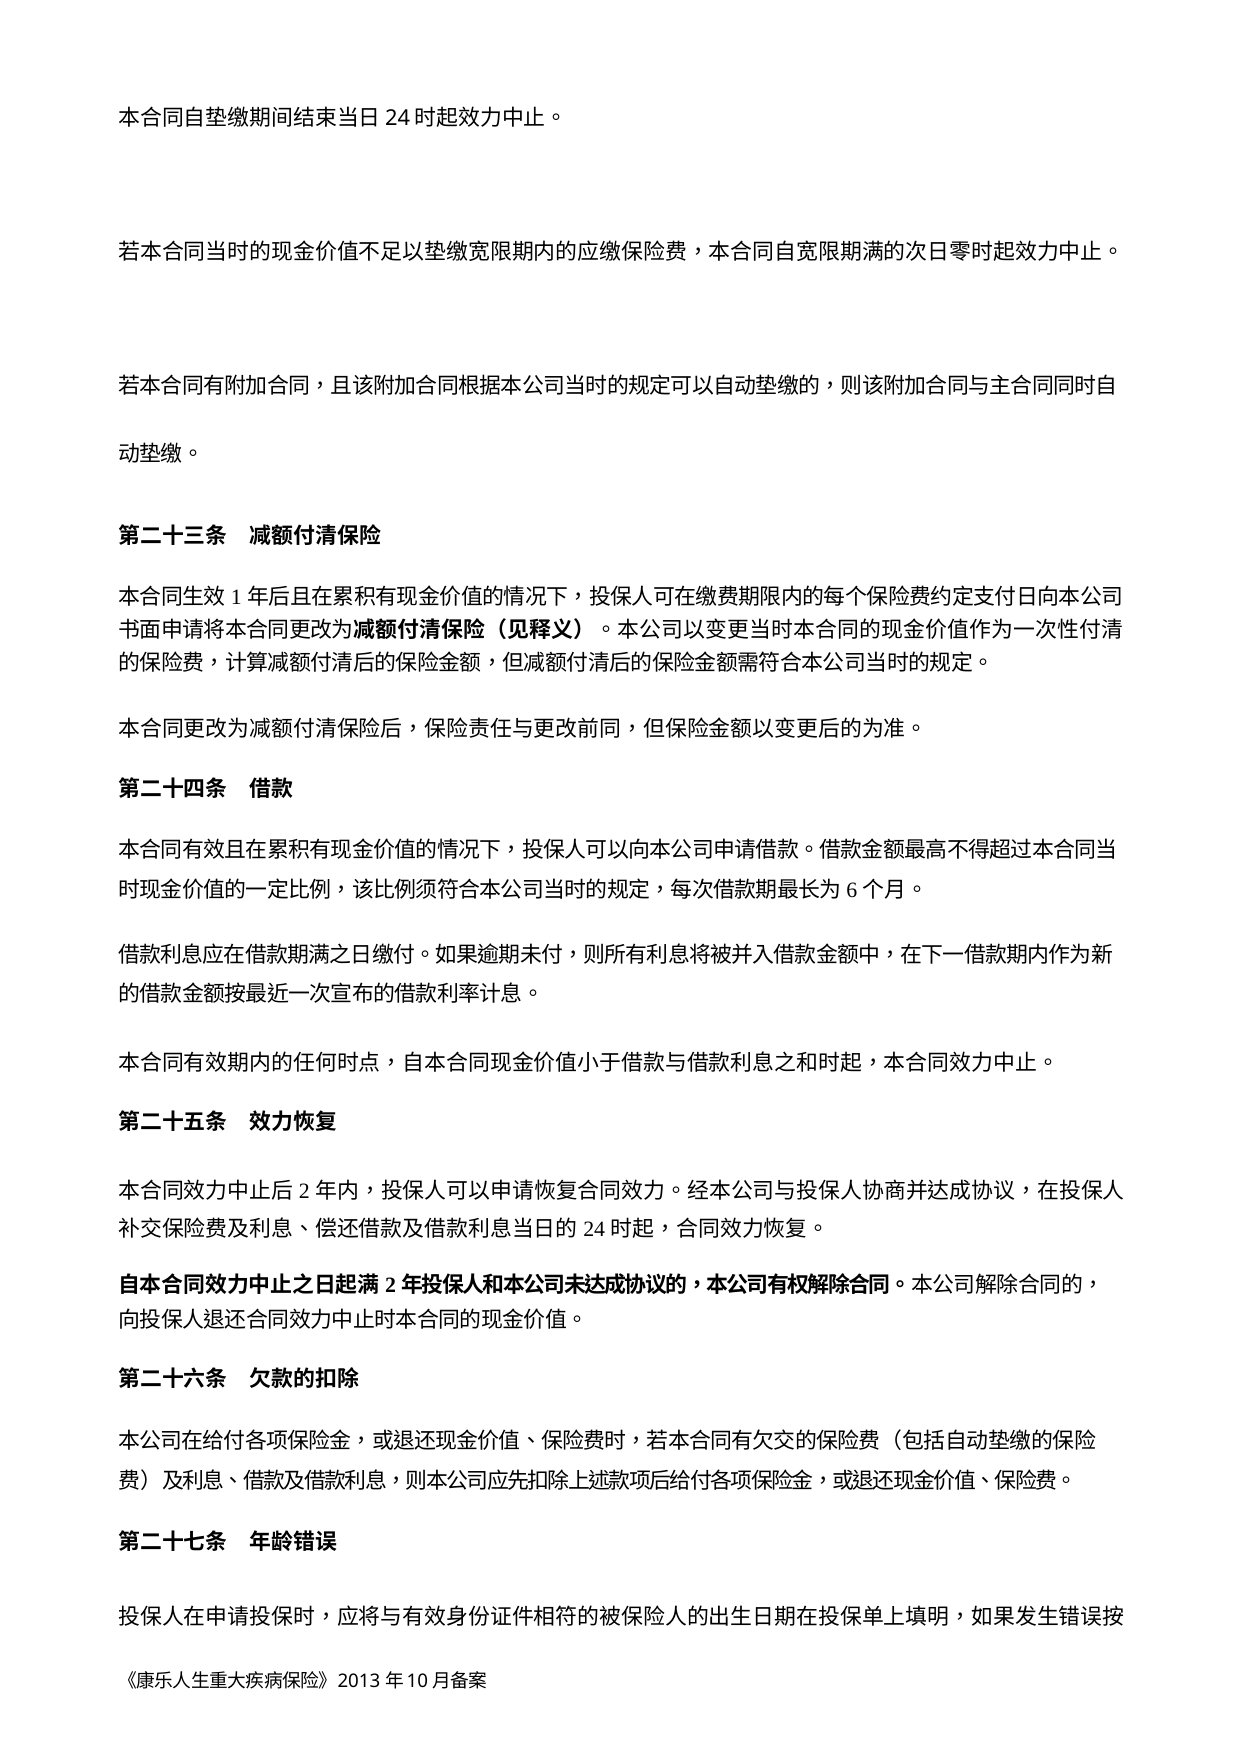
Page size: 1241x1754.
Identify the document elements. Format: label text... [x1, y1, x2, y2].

text 本合同效力中止后 2 年内，投保人可以申请恢复合同效力。经本公司与投保人协商并达成协议，在投保人 [118, 1176, 1144, 1205]
text 本合同有效期内的任何时点，自本合同现金价值小于借款与借款利息之和时起，本合同效力中止。 [118, 1047, 1144, 1076]
subtitle 第二十四条 借款 [118, 772, 1144, 802]
text 本合同生效 1 年后且在累积有现金价值的情况下，投保人可在缴费期限内的每个保险费约定支付日向本公司书面申请将本合同更改为减额付清保险（见释义）。本公司以变更当时本合同的现金价值作为一次性付清的保险费，计算减额付清后的保险金额，但减额付清后的保险金额需符合本公司当时的规定。 [118, 581, 1123, 677]
text 本合同自垫缴期间结束当日24时起效力中止。 [118, 102, 1144, 132]
text 本合同更改为减额付清保险后，保险责任与更改前同，但保险金额以变更后的为准。 [118, 713, 1144, 743]
text 若本合同当时的现金价值不足以垫缴宽限期内的应缴保险费，本合同自宽限期满的次日零时起效力中止。 [118, 236, 1144, 266]
text 本合同有效且在累积有现金价值的情况下，投保人可以向本公司申请借款。借款金额最高不得超过本合同当时现金价值的一定比例，该比例须符合本公司当时的规定，每次借款期最长为 6 个月。 [118, 834, 1123, 904]
subtitle 第二十七条 年龄错误 [118, 1526, 1144, 1556]
text 自本合同效力中止之日起满 2 年投保人和本公司未达成协议的，本公司有权解除合同。本公司解除合同的， 向投保人退还合同效力中止时本合同的现金价值。 [118, 1269, 1123, 1333]
subtitle 第二十六条 欠款的扣除 [118, 1363, 1144, 1393]
text 若本合同有附加合同，且该附加合同根据本公司当时的规定可以自动垫缴的，则该附加合同与主合同同时自动垫缴。 [118, 371, 1123, 468]
text 投保人在申请投保时，应将与有效身份证件相符的被保险人的出生日期在投保单上填明，如果发生错误按 [118, 1601, 1144, 1631]
text 借款利息应在借款期满之日缴付。如果逾期未付，则所有利息将被并入借款金额中，在下一借款期内作为新的借款金额按最近一次宣布的借款利率计息。 [118, 939, 1123, 1008]
text 本公司在给付各项保险金，或退还现金价值、保险费时，若本合同有欠交的保险费（包括自动垫缴的保险费）及利息、借款及借款利息，则本公司应先扣除上述款项后给付各项保险金，或退还现金价值、保险费。 [118, 1425, 1123, 1495]
subtitle 第二十三条 减额付清保险 [118, 519, 1144, 549]
text 补交保险费及利息、偿还借款及借款利息当日的 24 时起，合同效力恢复。 [118, 1213, 1144, 1243]
subtitle 第二十五条 效力恢复 [118, 1106, 1144, 1136]
